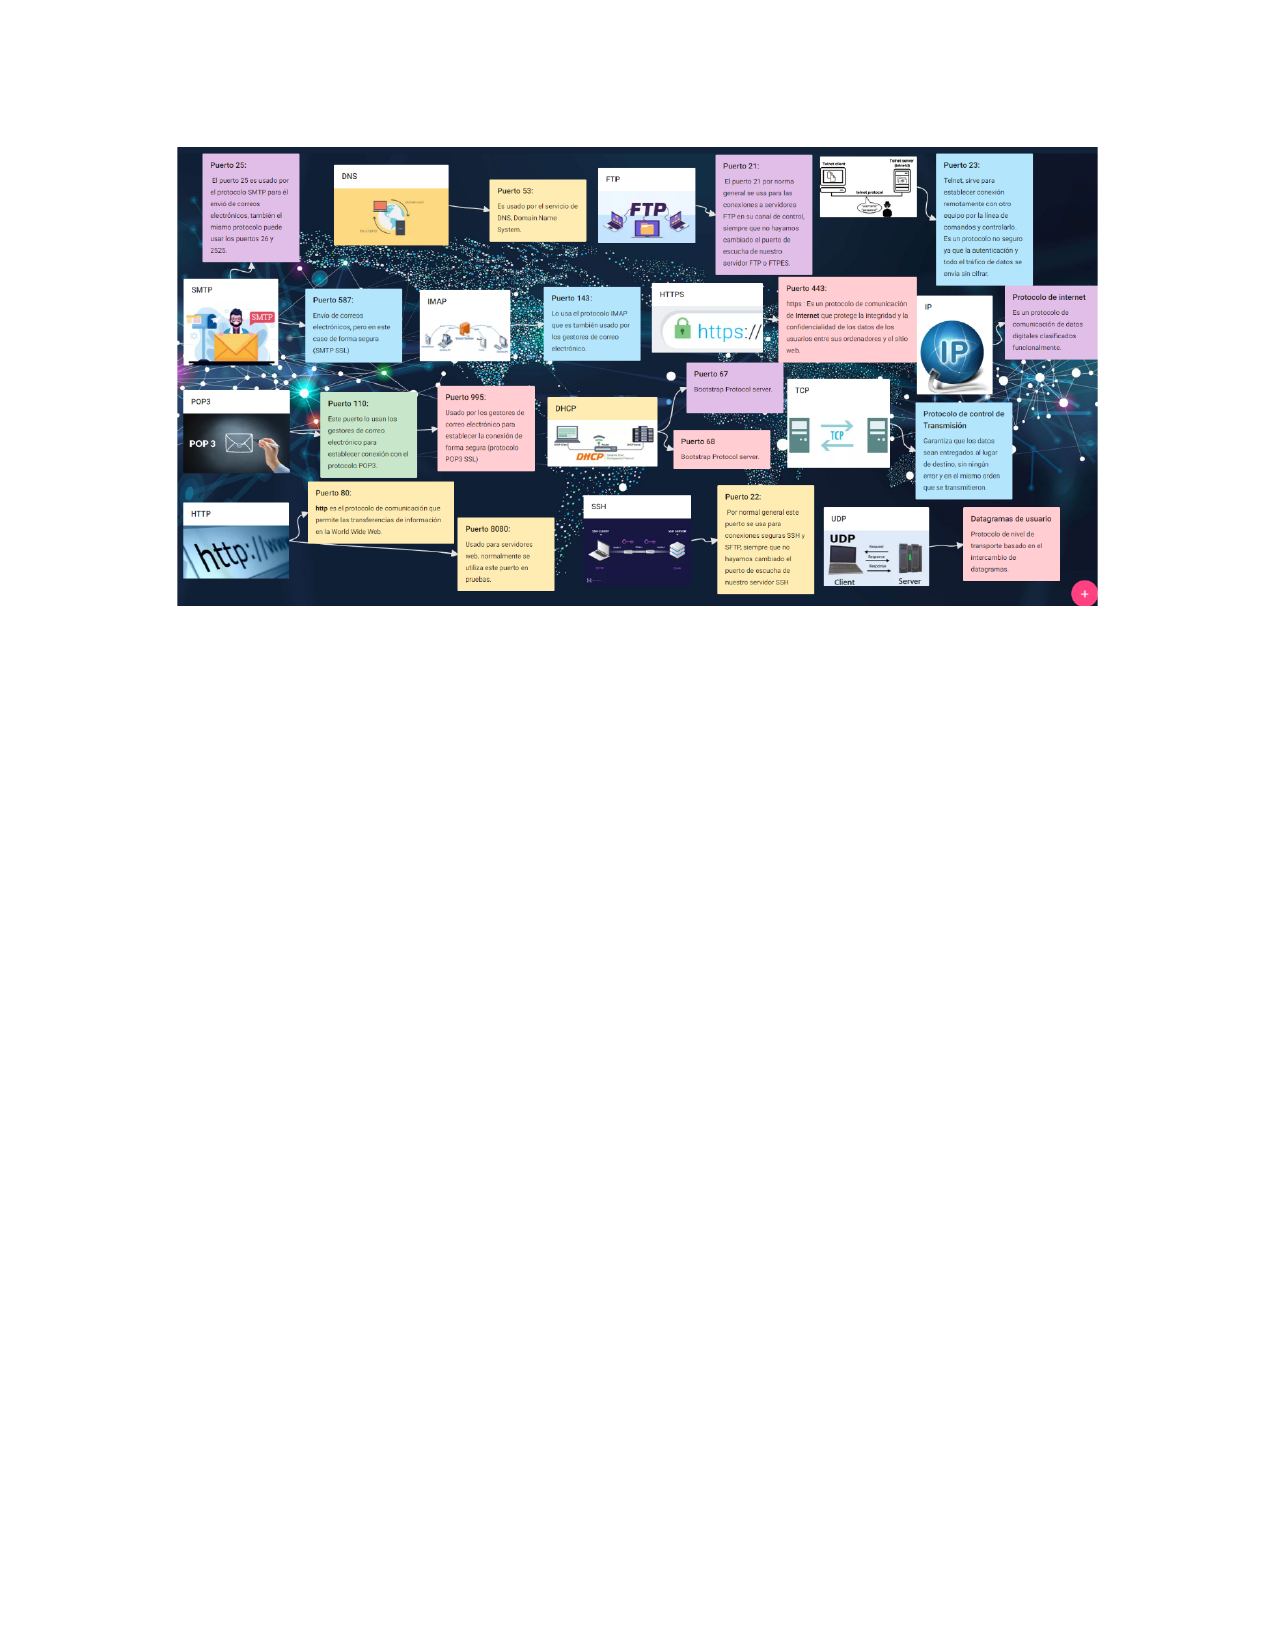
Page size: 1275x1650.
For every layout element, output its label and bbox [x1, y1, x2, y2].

picture [177, 147, 1098, 606]
